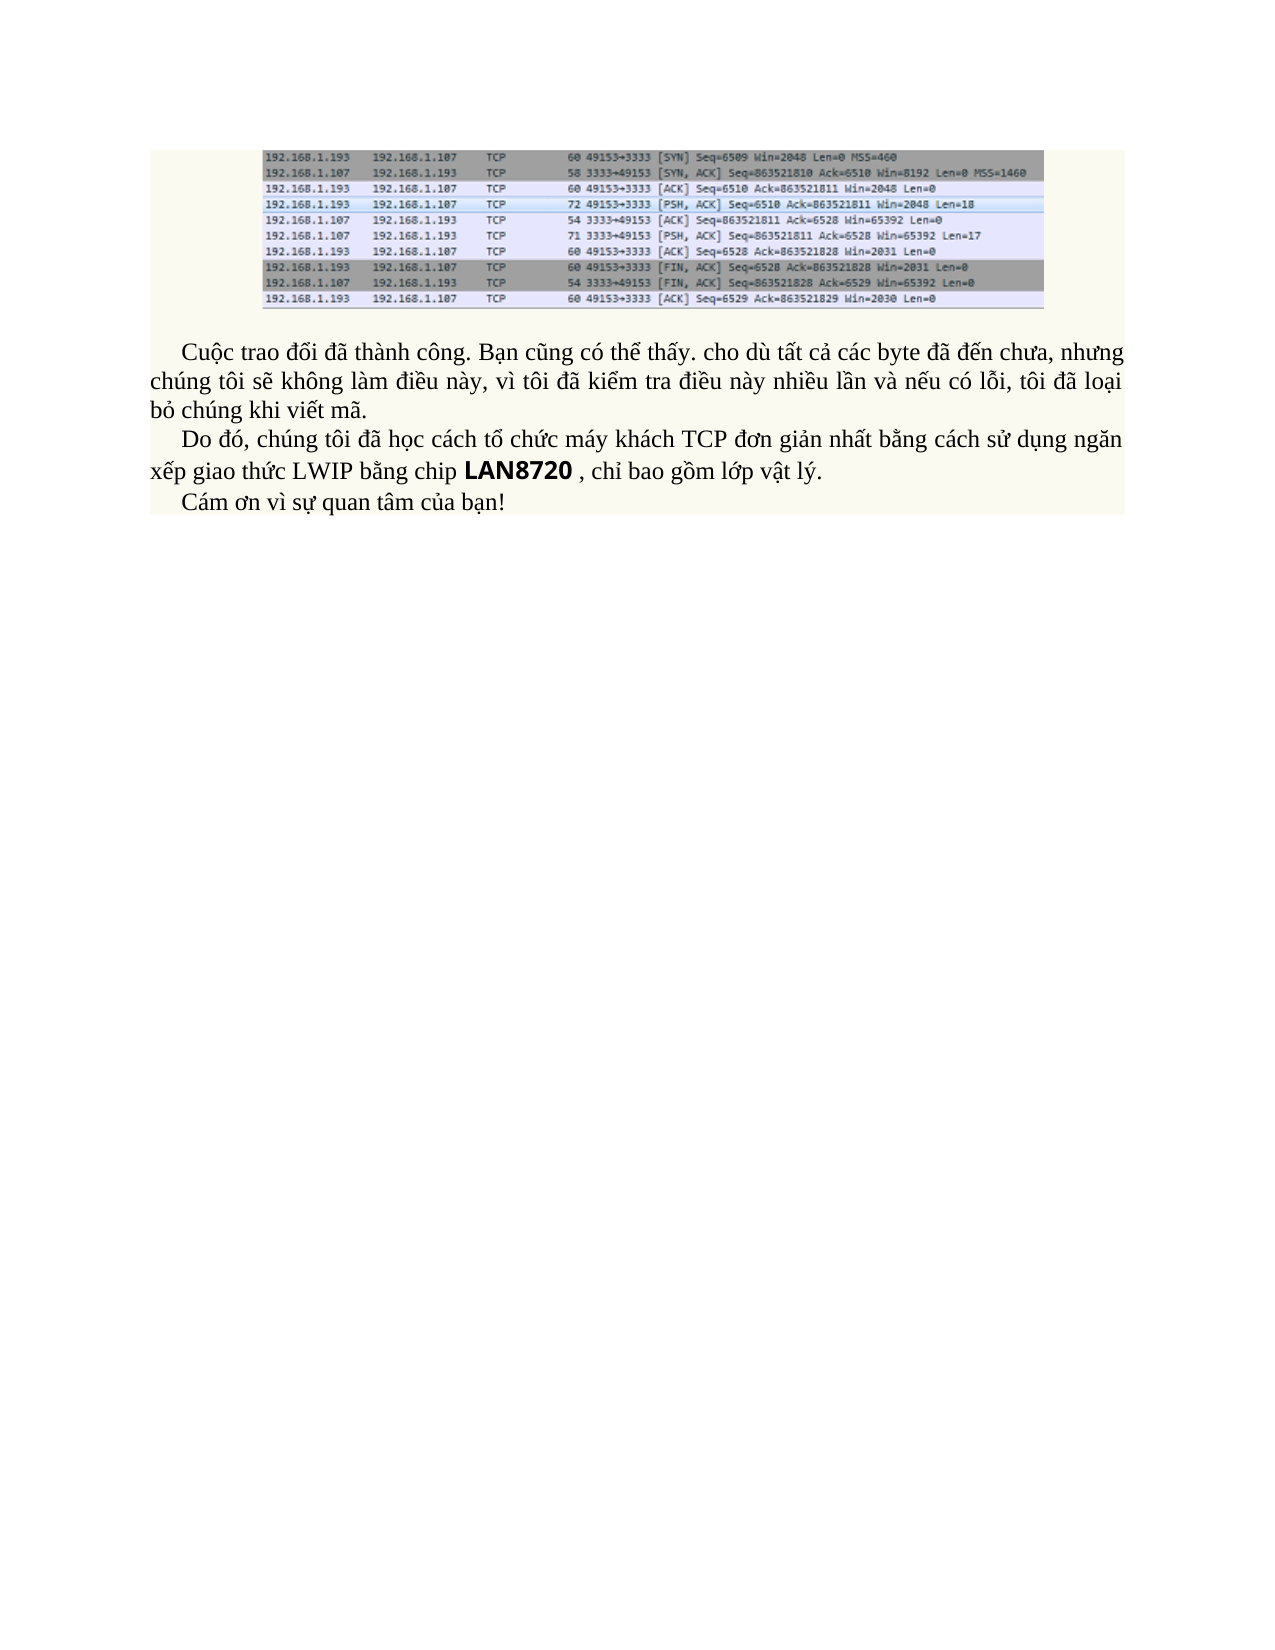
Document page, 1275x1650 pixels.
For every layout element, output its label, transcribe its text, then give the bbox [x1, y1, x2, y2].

text Cám ơn vì sự quan tâm của bạn! [150, 487, 1125, 515]
picture [262, 150, 1044, 309]
text Cuộc trao đổi đã thành công. Bạn cũng có thể thấy. cho dù tất cả các byte đã đến chưa, nhưng chúng tôi sẽ không làm điều này, vì tôi đã kiểm tra điều này nhiều lần và nếu có lỗi, tôi đã loại bỏ chúng khi viết mã. [150, 337, 1125, 424]
text Do đó, chúng tôi đã học cách tổ chức máy khách TCP đơn giản nhất bằng cách sử dụng ngăn xếp giao thức LWIP bằng chip LAN8720 , chỉ bao gồm lớp vật lý. [150, 424, 1125, 487]
